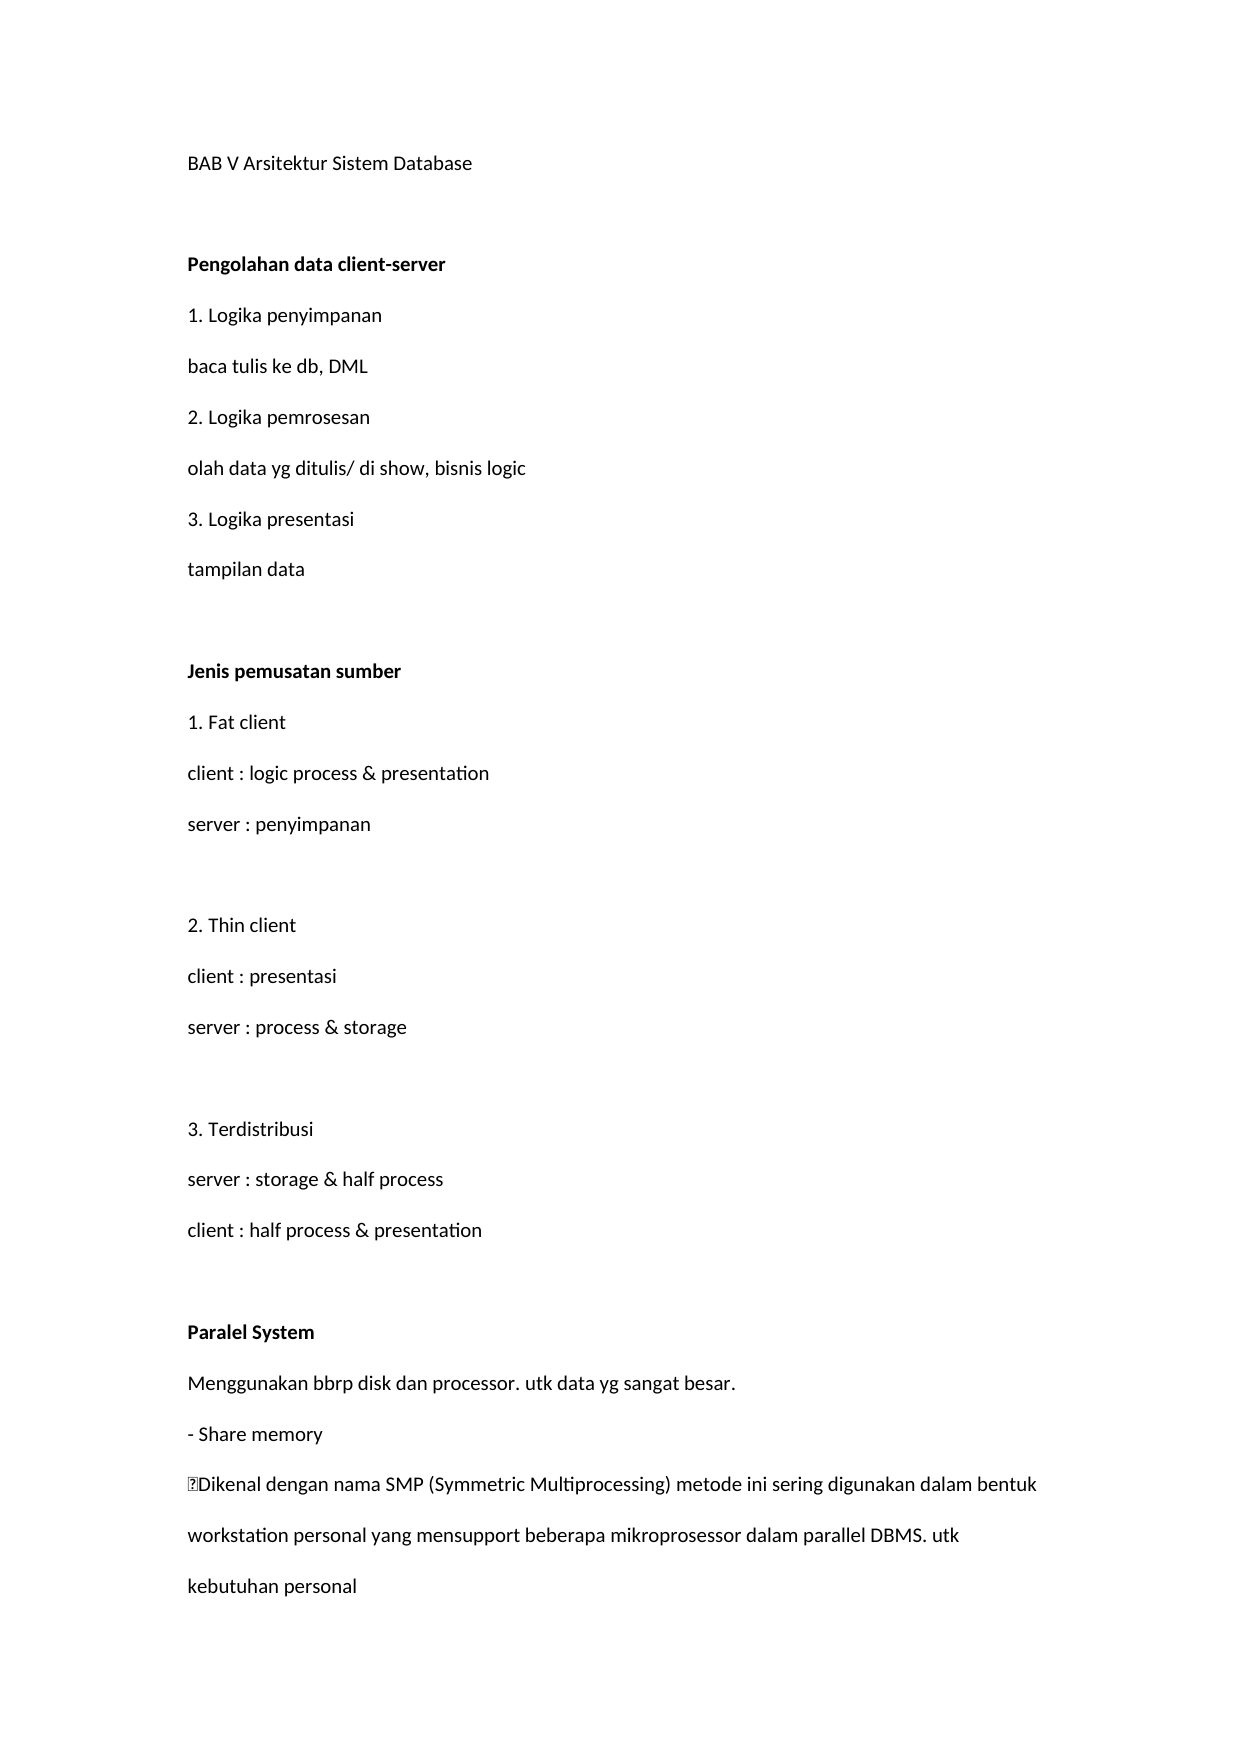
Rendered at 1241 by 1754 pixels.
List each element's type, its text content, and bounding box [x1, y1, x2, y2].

list Fat client [187, 709, 1053, 734]
list baca tulis ke db, DML [187, 353, 1053, 379]
list Jenis pemusatan sumber [187, 658, 1053, 684]
list Dikenal dengan nama SMP (Symmetric Multiprocessing) metode ini sering digunakan dalam bentuk workstation personal yang mensupport beberapa mikroprosessor dalam parallel DBMS. utk kebutuhan personal [187, 1472, 1053, 1599]
list server : process & storage [187, 1014, 1053, 1039]
list tampilan data [187, 557, 1053, 582]
list Terdistribusi [187, 1116, 1053, 1141]
list Logika pemrosesan [187, 404, 1053, 429]
list - Share memory [187, 1421, 1053, 1446]
list client : logic process & presentation [187, 760, 1053, 785]
text Pengolahan data client-server [187, 252, 1053, 277]
list Paralel System [187, 1319, 1053, 1344]
text BAB V Arsitektur Sistem Database [187, 150, 1053, 175]
list Logika penyimpanan [187, 302, 1053, 328]
list Thin client [187, 912, 1053, 938]
list server : penyimpanan [187, 811, 1053, 836]
list Menggunakan bbrp disk dan processor. utk data yg sangat besar. [187, 1370, 1053, 1395]
list client : half process & presentation [187, 1217, 1053, 1243]
list client : presentasi [187, 963, 1053, 989]
list server : storage & half process [187, 1167, 1053, 1192]
list olah data yg ditulis/ di show, bisnis logic [187, 455, 1053, 480]
list Logika presentasi [187, 506, 1053, 531]
